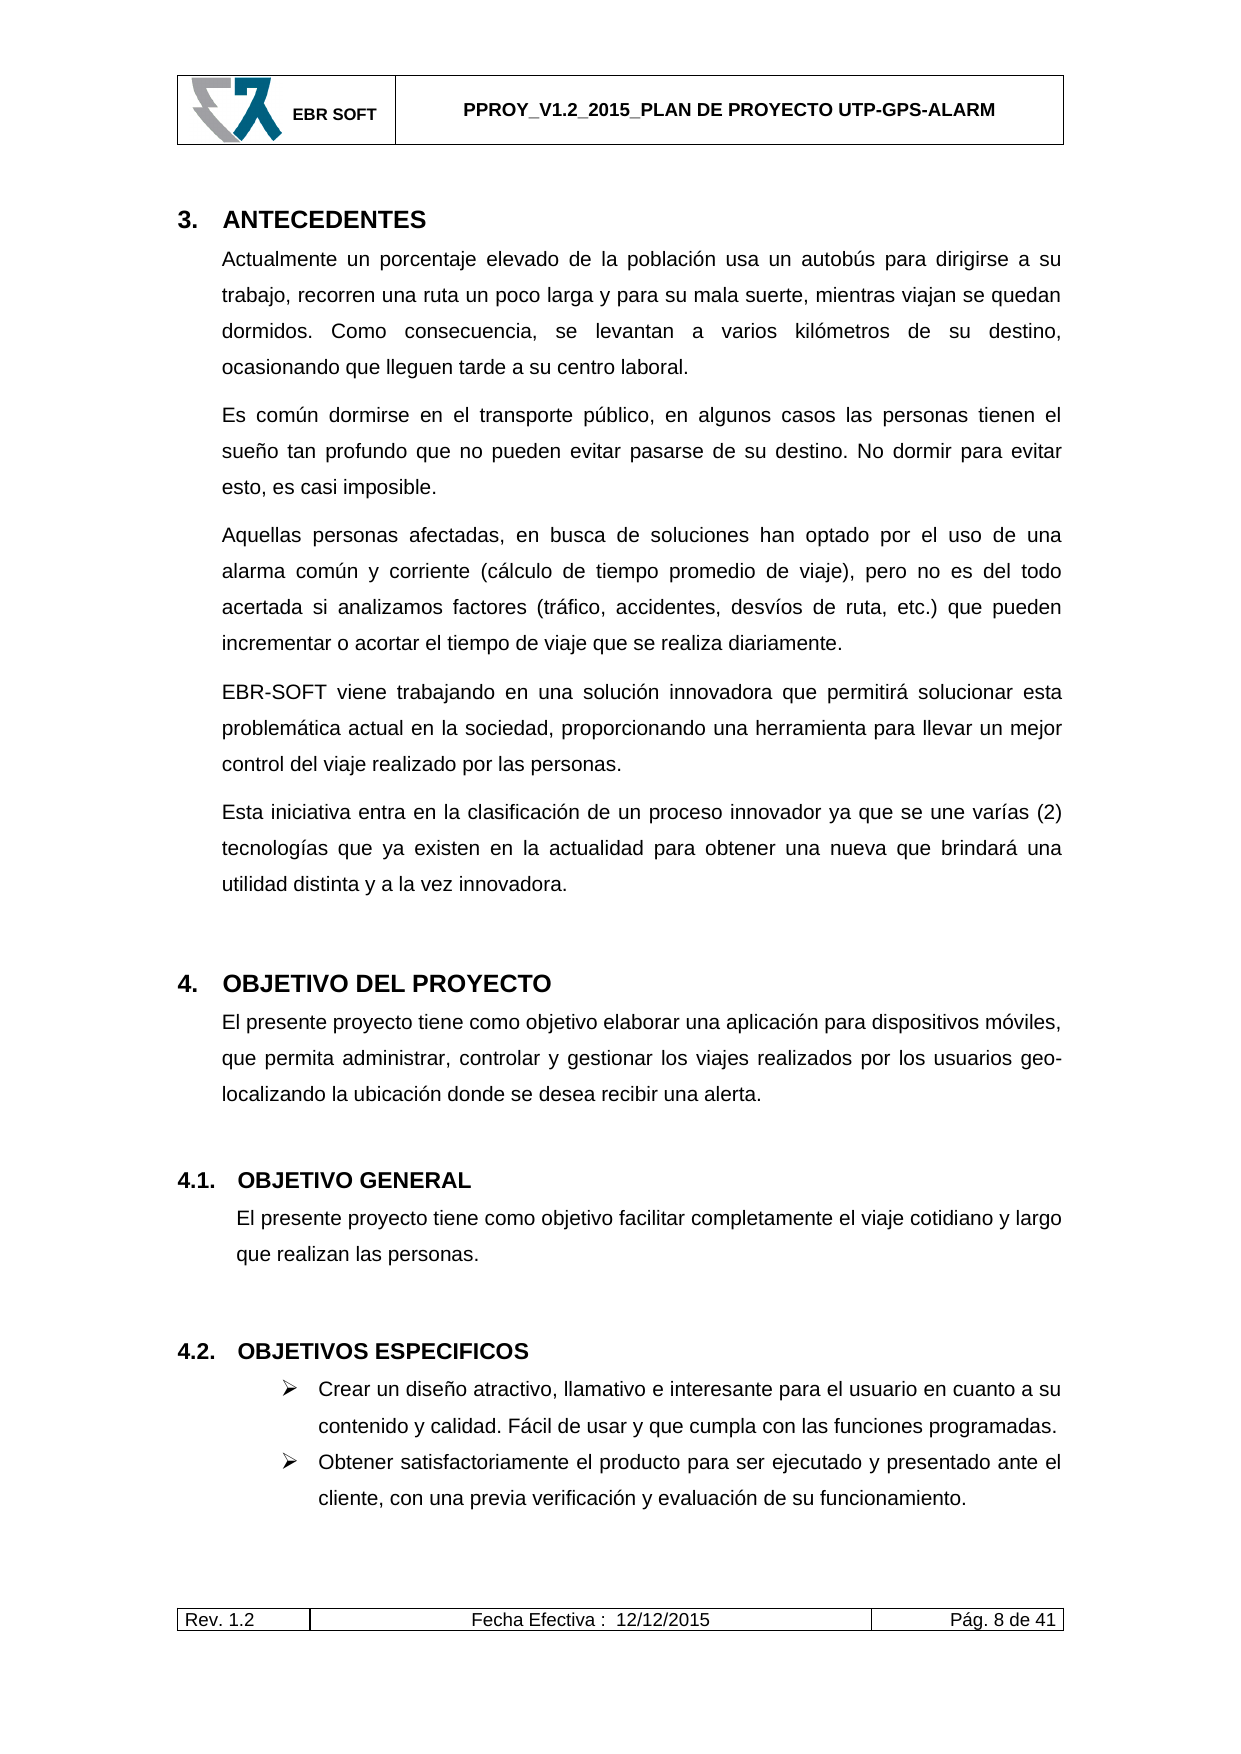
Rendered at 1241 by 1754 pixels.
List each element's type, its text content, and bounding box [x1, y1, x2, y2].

subtitle OBJETIVO DEL PROYECTO [177, 968, 1063, 997]
subtitle OBJETIVO GENERAL [177, 1167, 1063, 1193]
list Crear un diseño atractivo, llamativo e interesante para el usuario en cuanto a su contenido y calidad. Fácil de usar y que cumpla con las funciones programadas. [281, 1377, 1063, 1437]
picture [189, 76, 284, 144]
text Actualmente un porcentaje elevado de la población usa un autobús para dirigirse a su trabajo, recorren una ruta un poco larga y para su mala suerte, mientras viajan se quedan dormidos. Como consecuencia, se levantan a varios kilómetros de su destino, ocasionando que lleguen tarde a su centro laboral. [222, 247, 1063, 378]
subtitle ANTECEDENTES [177, 205, 1063, 234]
text Esta iniciativa entra en la clasificación de un proceso innovador ya que se une varías (2) tecnologías que ya existen en la actualidad para obtener una nueva que brindará una utilidad distinta y a la vez innovadora. [222, 800, 1063, 896]
text El presente proyecto tiene como objetivo facilitar completamente el viaje cotidiano y largo que realizan las personas. [236, 1205, 1063, 1265]
subtitle OBJETIVOS ESPECIFICOS [177, 1338, 1063, 1364]
text Es común dormirse en el transporte público, en algunos casos las personas tienen el sueño tan profundo que no pueden evitar pasarse de su destino. No dormir para evitar esto, es casi imposible. [222, 403, 1063, 499]
text Aquellas personas afectadas, en busca de soluciones han optado por el uso de una alarma común y corriente (cálculo de tiempo promedio de viaje), pero no es del todo acertada si analizamos factores (tráfico, accidentes, desvíos de ruta, etc.) que pueden incrementar o acortar el tiempo de viaje que se realiza diariamente. [222, 523, 1063, 655]
text EBR-SOFT viene trabajando en una solución innovadora que permitirá solucionar esta problemática actual en la sociedad, proporcionando una herramienta para llevar un mejor control del viaje realizado por las personas. [222, 679, 1063, 775]
text El presente proyecto tiene como objetivo elaborar una aplicación para dispositivos móviles, que permita administrar, controlar y gestionar los viajes realizados por los usuarios geo-localizando la ubicación donde se desea recibir una alerta. [222, 1010, 1063, 1106]
list Obtener satisfactoriamente el producto para ser ejecutado y presentado ante el cliente, con una previa verificación y evaluación de su funcionamiento. [281, 1449, 1063, 1510]
